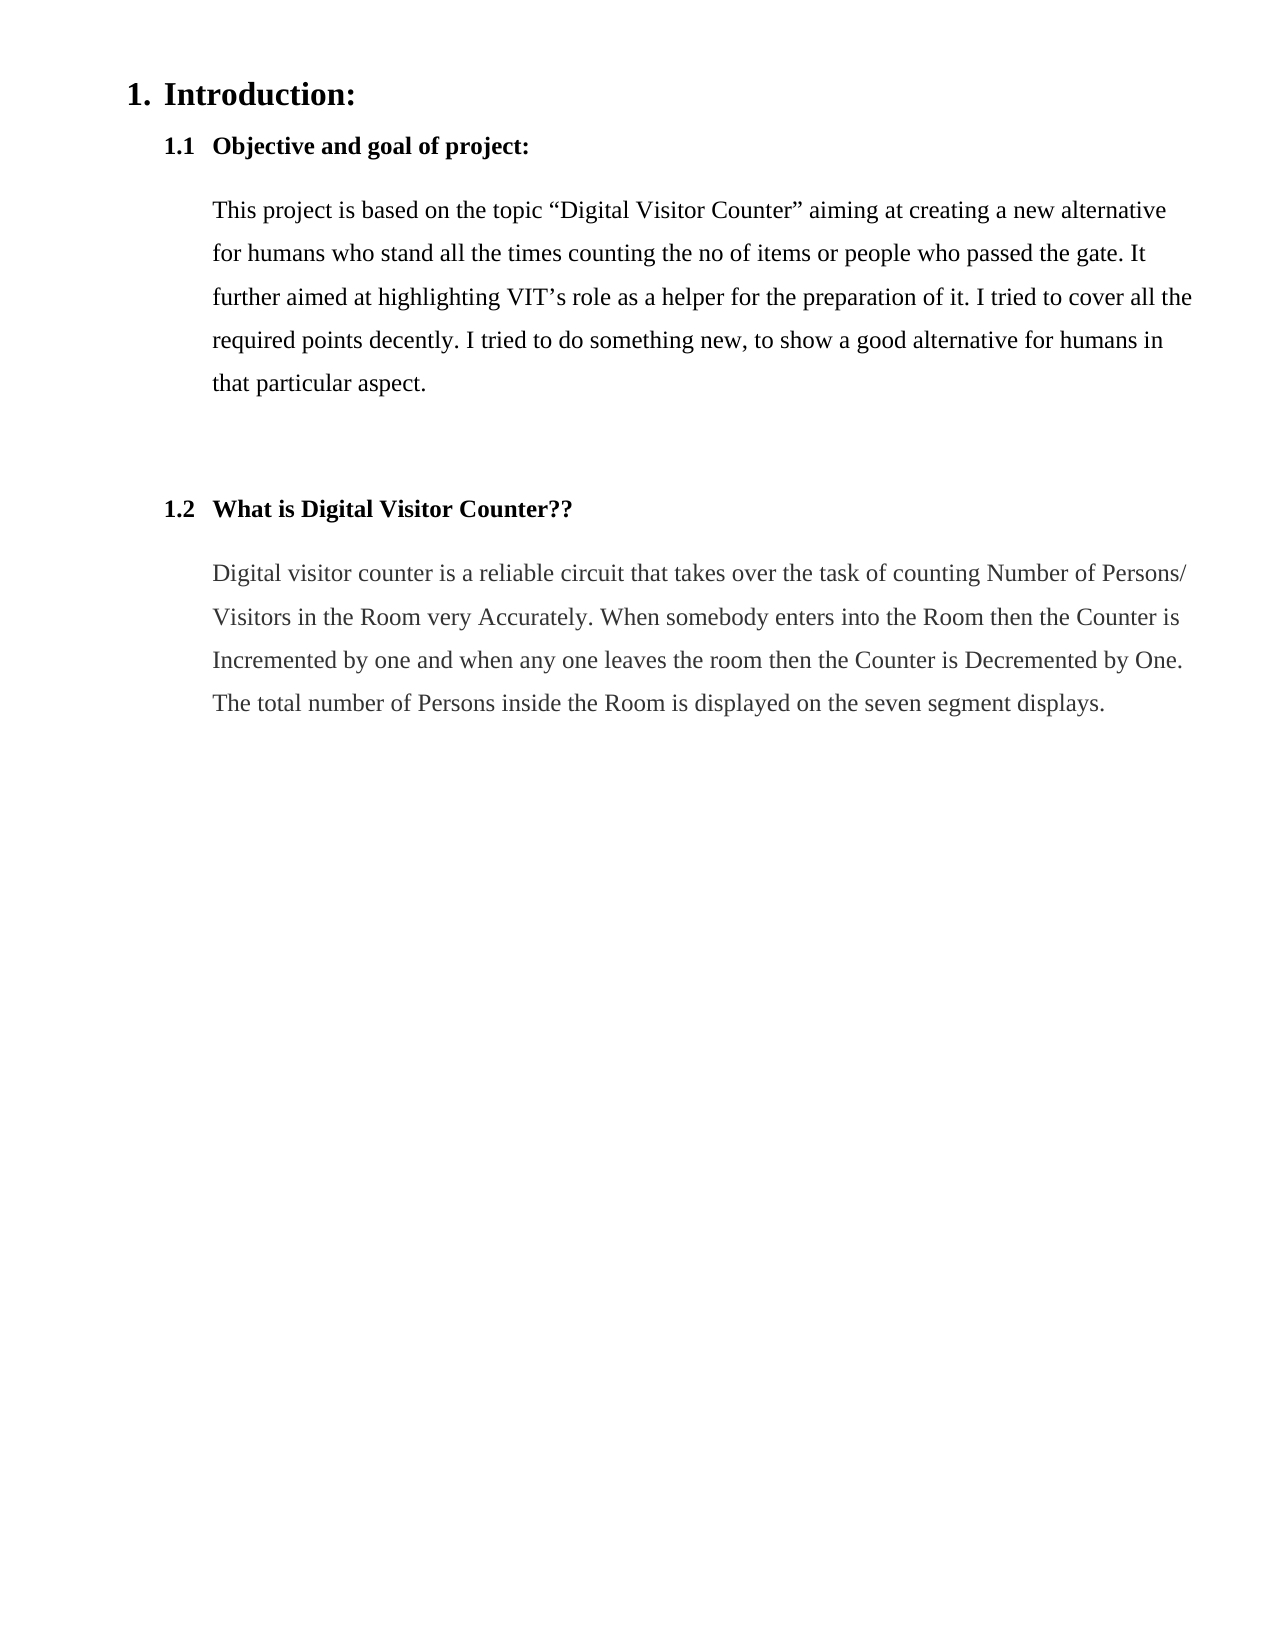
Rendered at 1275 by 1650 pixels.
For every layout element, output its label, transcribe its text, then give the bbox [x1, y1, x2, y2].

text This project is based on the topic “Digital Visitor Counter” aiming at creating a new alternative for humans who stand all the times counting the no of items or people who passed the gate. It further aimed at highlighting VIT’s role as a helper for the preparation of it. I tried to cover all the required points decently. I tried to do something new, to show a good alternative for humans in that particular aspect. [212, 195, 1196, 397]
list Introduction: [126, 74, 1196, 112]
list Objective and goal of project: [164, 131, 1196, 160]
text Digital visitor counter is a reliable circuit that takes over the task of counting Number of Persons/ Visitors in the Room very Accurately. When somebody enters into the Room then the Counter is Incremented by one and when any one leaves the room then the Counter is Decremented by One. The total number of Persons inside the Room is displayed on the seven segment displays. [212, 558, 1196, 717]
list What is Digital Visitor Counter?? [164, 494, 1196, 523]
